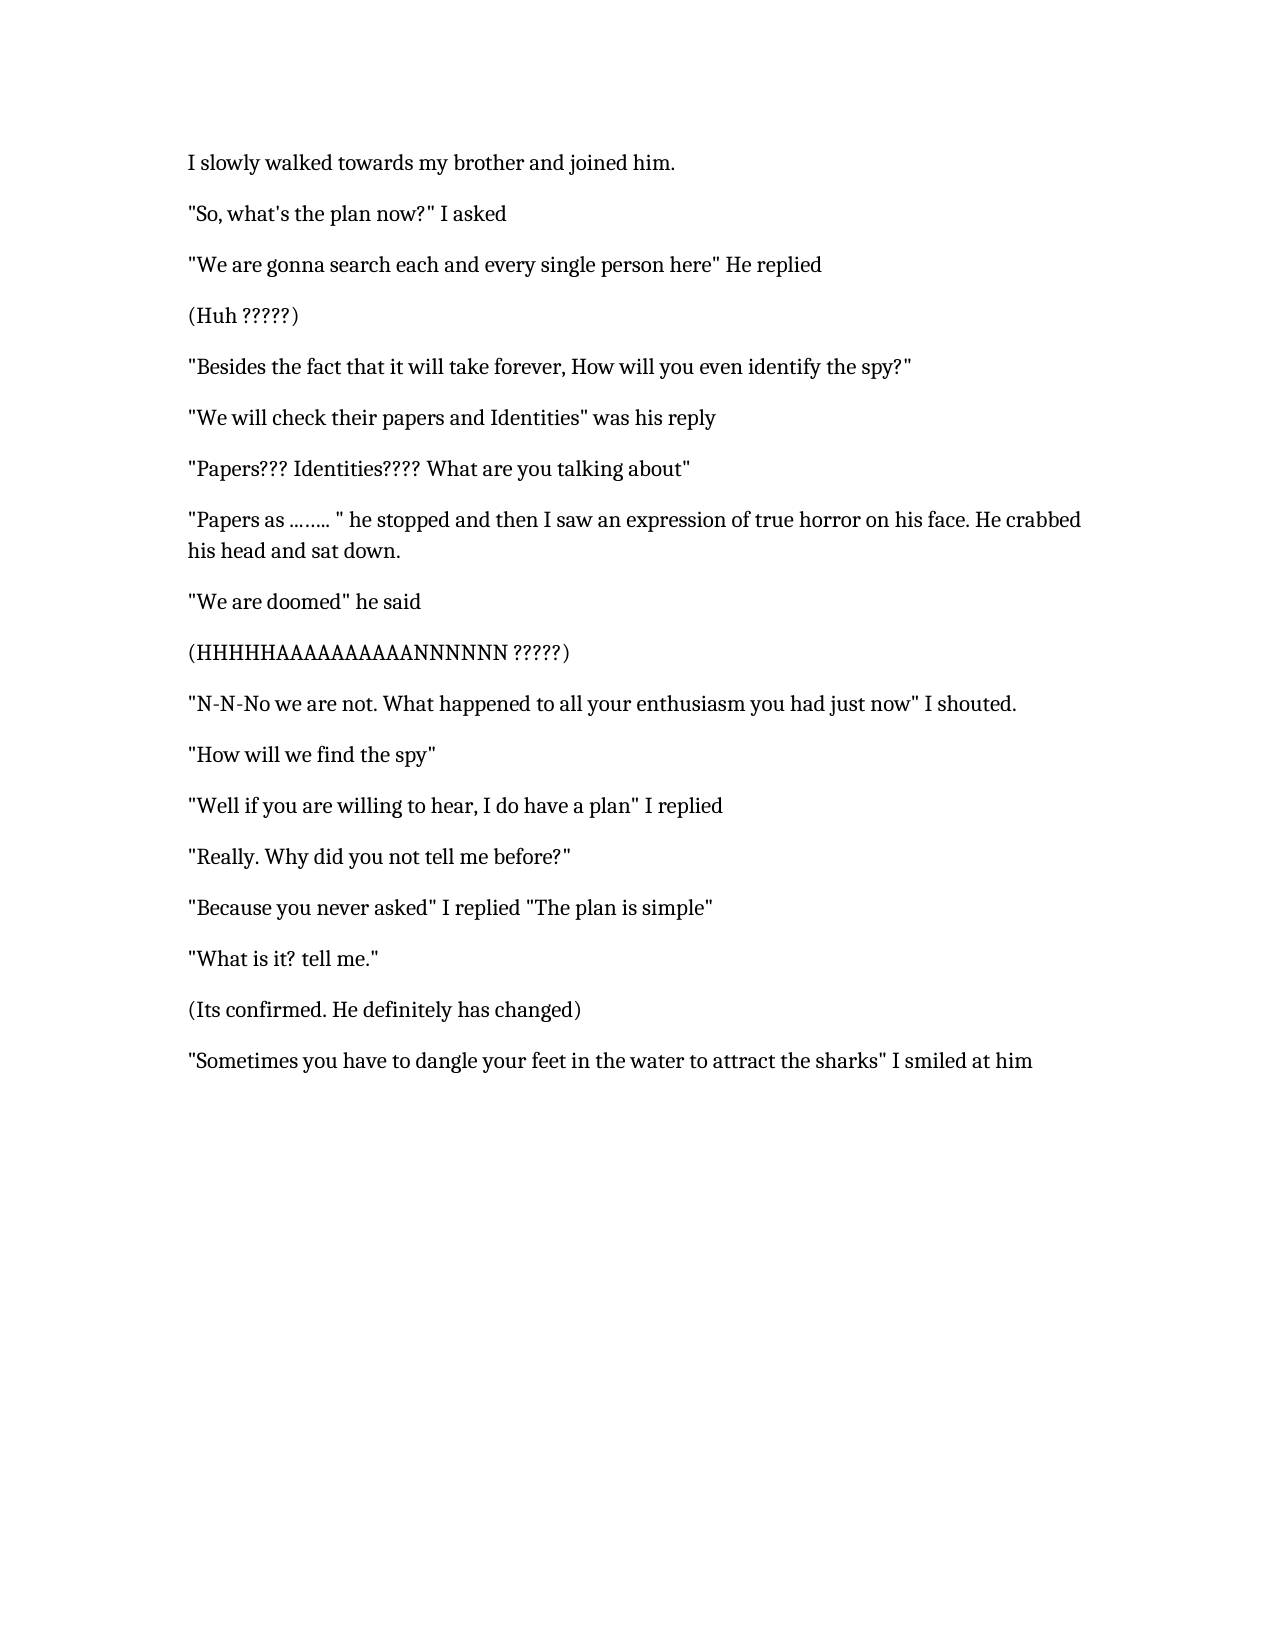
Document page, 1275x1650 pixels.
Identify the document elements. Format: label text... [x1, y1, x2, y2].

text "What is it? tell me." [187, 946, 1087, 972]
text "We are doomed" he said [187, 588, 1087, 615]
text "Papers??? Identities???? What are you talking about" [187, 456, 1087, 483]
text "How will we find the spy" [187, 742, 1087, 768]
text I slowly walked towards my brother and joined him. [187, 150, 1087, 176]
text (Its confirmed. He definitely has changed) [187, 997, 1087, 1023]
text (HHHHHAAAAAAAAAANNNNNN ?????) [187, 639, 1087, 666]
text "So, what's the plan now?" I asked [187, 201, 1087, 227]
text "Well if you are willing to hear, I do have a plan" I replied [187, 793, 1087, 819]
text (Huh ?????) [187, 303, 1087, 329]
text "Besides the fact that it will take forever, How will you even identify the spy?" [187, 354, 1087, 381]
text "We will check their papers and Identities" was his reply [187, 405, 1087, 432]
text "We are gonna search each and every single person here" He replied [187, 252, 1087, 278]
text "N-N-No we are not. What happened to all your enthusiasm you had just now" I shouted. [187, 691, 1087, 717]
text "Because you never asked" I replied "The plan is simple" [187, 895, 1087, 921]
text "Sometimes you have to dangle your feet in the water to attract the sharks" I smiled at him [187, 1048, 1087, 1074]
text "Papers as ...….. " he stopped and then I saw an expression of true horror on his face. He crabbed his head and sat down. [187, 507, 1087, 564]
text "Really. Why did you not tell me before?" [187, 844, 1087, 870]
